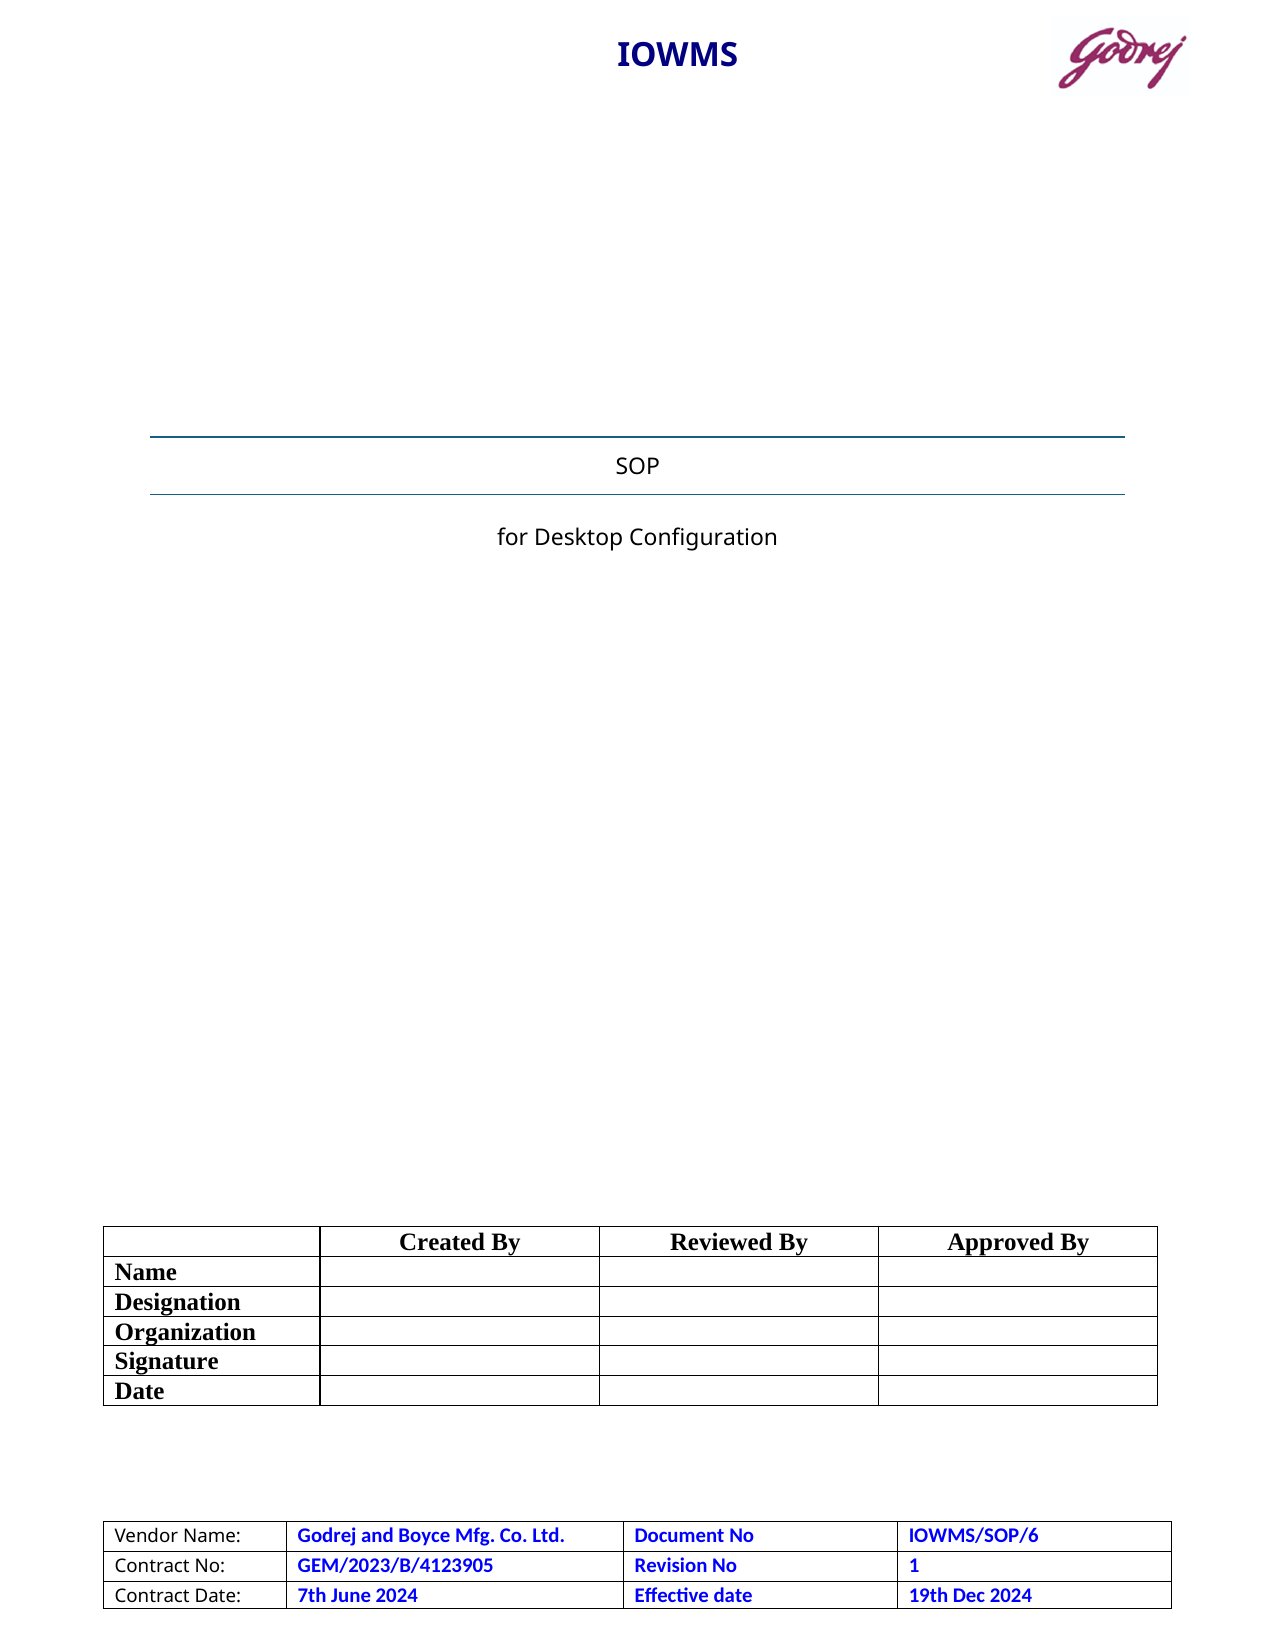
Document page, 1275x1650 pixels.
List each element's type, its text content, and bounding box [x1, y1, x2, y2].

table_cell [600, 1287, 878, 1316]
table_cell [879, 1257, 1157, 1286]
table_cell [321, 1376, 599, 1405]
table_cell Name [104, 1257, 319, 1286]
table_cell [600, 1346, 878, 1375]
table_header Approved By [879, 1227, 1157, 1256]
table_cell [600, 1257, 878, 1286]
table_cell [879, 1346, 1157, 1375]
table_cell Signature [104, 1346, 319, 1375]
table_cell [879, 1376, 1157, 1405]
table_cell [879, 1287, 1157, 1316]
table_header Reviewed By [600, 1227, 878, 1256]
table_cell Date [104, 1376, 319, 1405]
table_cell Organization [104, 1317, 319, 1345]
table_cell [321, 1317, 599, 1345]
table_cell [321, 1346, 599, 1375]
table_cell [321, 1287, 599, 1316]
table_cell Designation [104, 1287, 319, 1316]
table_cell [321, 1257, 599, 1286]
picture [1050, 16, 1191, 95]
table_header Created By [321, 1227, 599, 1256]
table_cell [600, 1376, 878, 1405]
table_cell [879, 1317, 1157, 1345]
table_header [104, 1227, 319, 1256]
table_cell [600, 1317, 878, 1345]
